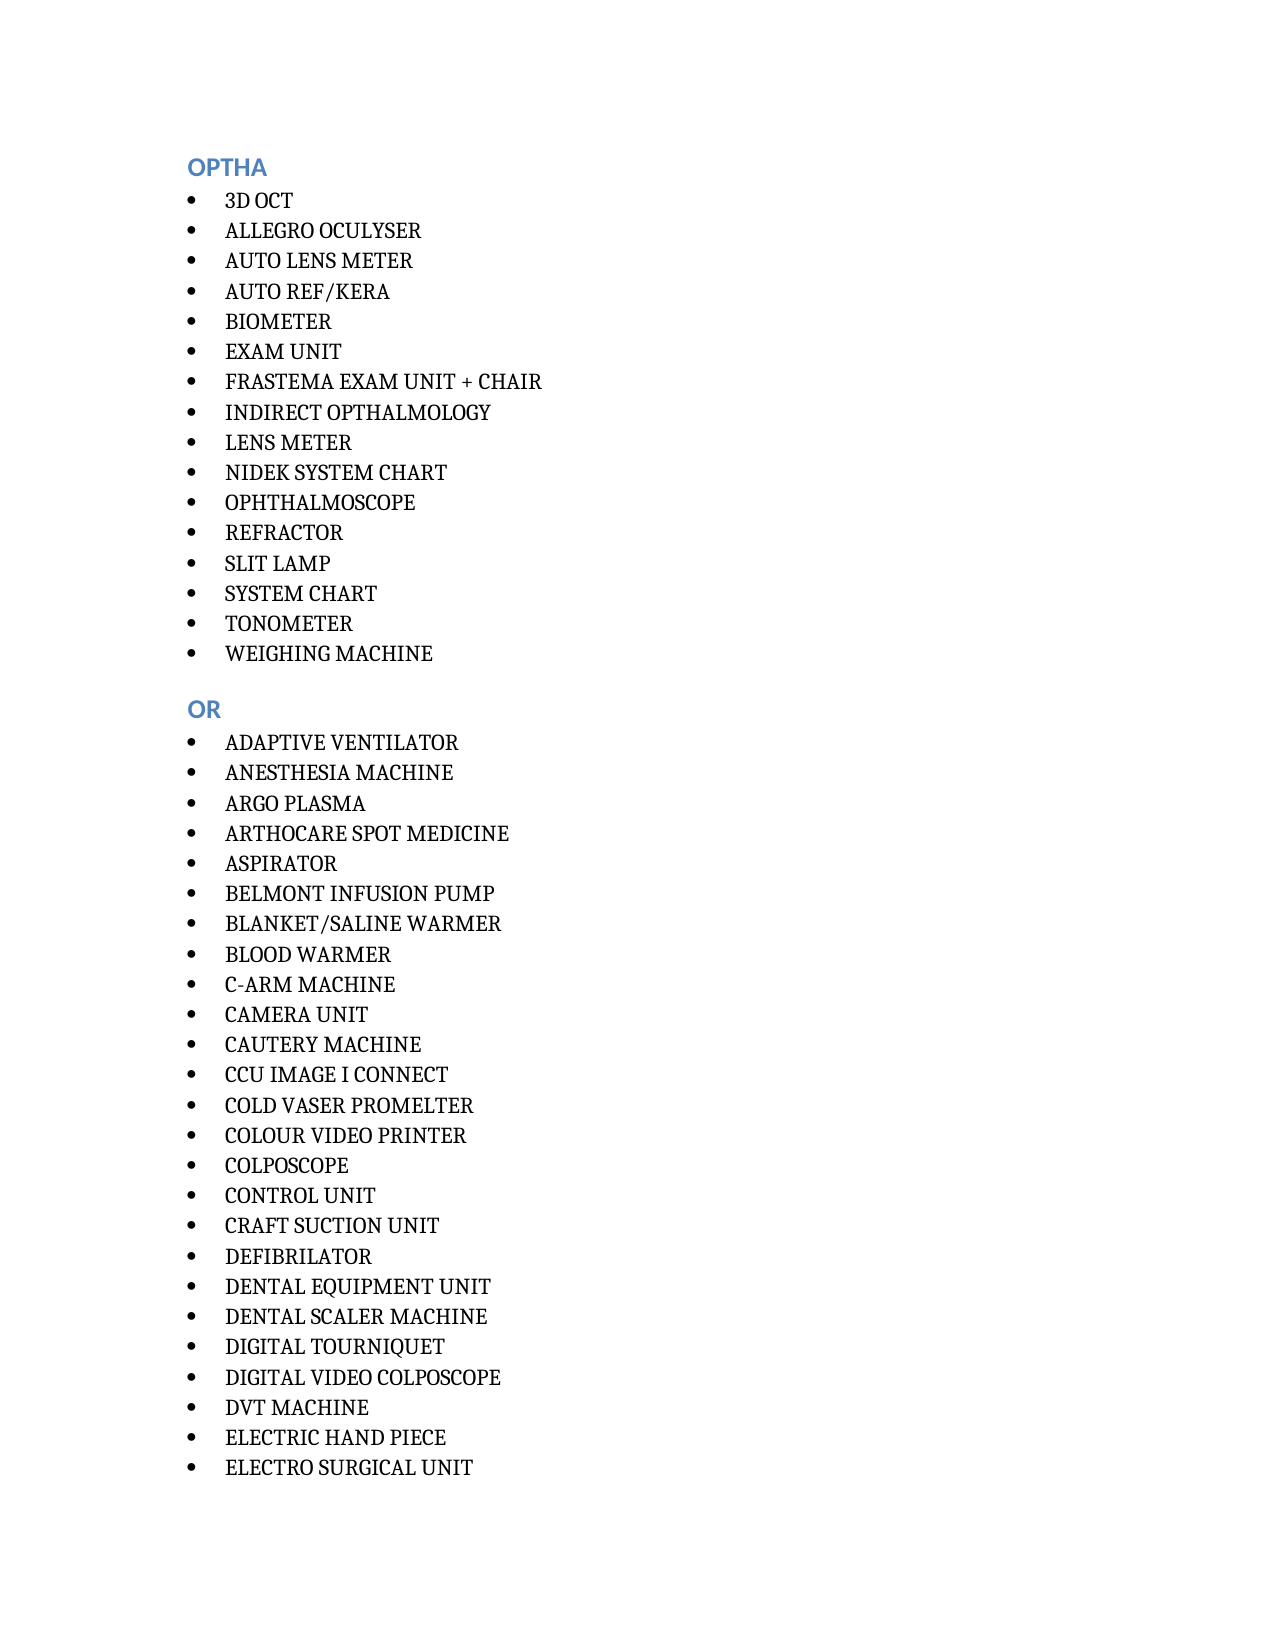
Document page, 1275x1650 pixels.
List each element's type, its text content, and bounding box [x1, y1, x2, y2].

list ALLEGRO OCULYSER [187, 218, 1087, 244]
list FRASTEMA EXAM UNIT + CHAIR [187, 369, 1087, 396]
list ELECTRIC HAND PIECE [187, 1425, 1087, 1451]
list BLANKET/SALINE WARMER [187, 911, 1087, 938]
list C-ARM MACHINE [187, 972, 1087, 998]
list DENTAL EQUIPMENT UNIT [187, 1274, 1087, 1300]
subtitle OPTHA [187, 150, 1087, 183]
list ELECTRO SURGICAL UNIT [187, 1455, 1087, 1481]
list COLOUR VIDEO PRINTER [187, 1123, 1087, 1149]
list COLPOSCOPE [187, 1153, 1087, 1179]
list DENTAL SCALER MACHINE [187, 1304, 1087, 1330]
list NIDEK SYSTEM CHART [187, 460, 1087, 486]
subtitle OR [187, 692, 1087, 725]
list BELMONT INFUSION PUMP [187, 881, 1087, 907]
list CRAFT SUCTION UNIT [187, 1213, 1087, 1240]
list REFRACTOR [187, 520, 1087, 547]
list DIGITAL VIDEO COLPOSCOPE [187, 1364, 1087, 1391]
list TONOMETER [187, 611, 1087, 637]
list OPHTHALMOSCOPE [187, 490, 1087, 516]
list AUTO REF/KERA [187, 278, 1087, 305]
list 3D OCT [187, 188, 1087, 214]
list CAMERA UNIT [187, 1002, 1087, 1028]
list CONTROL UNIT [187, 1183, 1087, 1209]
list BLOOD WARMER [187, 941, 1087, 968]
list CAUTERY MACHINE [187, 1032, 1087, 1058]
list WEIGHING MACHINE [187, 641, 1087, 667]
list ADAPTIVE VENTILATOR [187, 730, 1087, 756]
list DEFIBRILATOR [187, 1243, 1087, 1270]
list INDIRECT OPTHALMOLOGY [187, 399, 1087, 426]
list ARTHOCARE SPOT MEDICINE [187, 821, 1087, 847]
list EXAM UNIT [187, 339, 1087, 365]
list LENS METER [187, 429, 1087, 456]
list ASPIRATOR [187, 851, 1087, 877]
list AUTO LENS METER [187, 248, 1087, 275]
list BIOMETER [187, 309, 1087, 335]
list SYSTEM CHART [187, 581, 1087, 607]
list ANESTHESIA MACHINE [187, 760, 1087, 787]
list DIGITAL TOURNIQUET [187, 1334, 1087, 1361]
list CCU IMAGE I CONNECT [187, 1062, 1087, 1089]
list DVT MACHINE [187, 1394, 1087, 1421]
list COLD VASER PROMELTER [187, 1092, 1087, 1119]
list SLIT LAMP [187, 550, 1087, 577]
list ARGO PLASMA [187, 790, 1087, 817]
